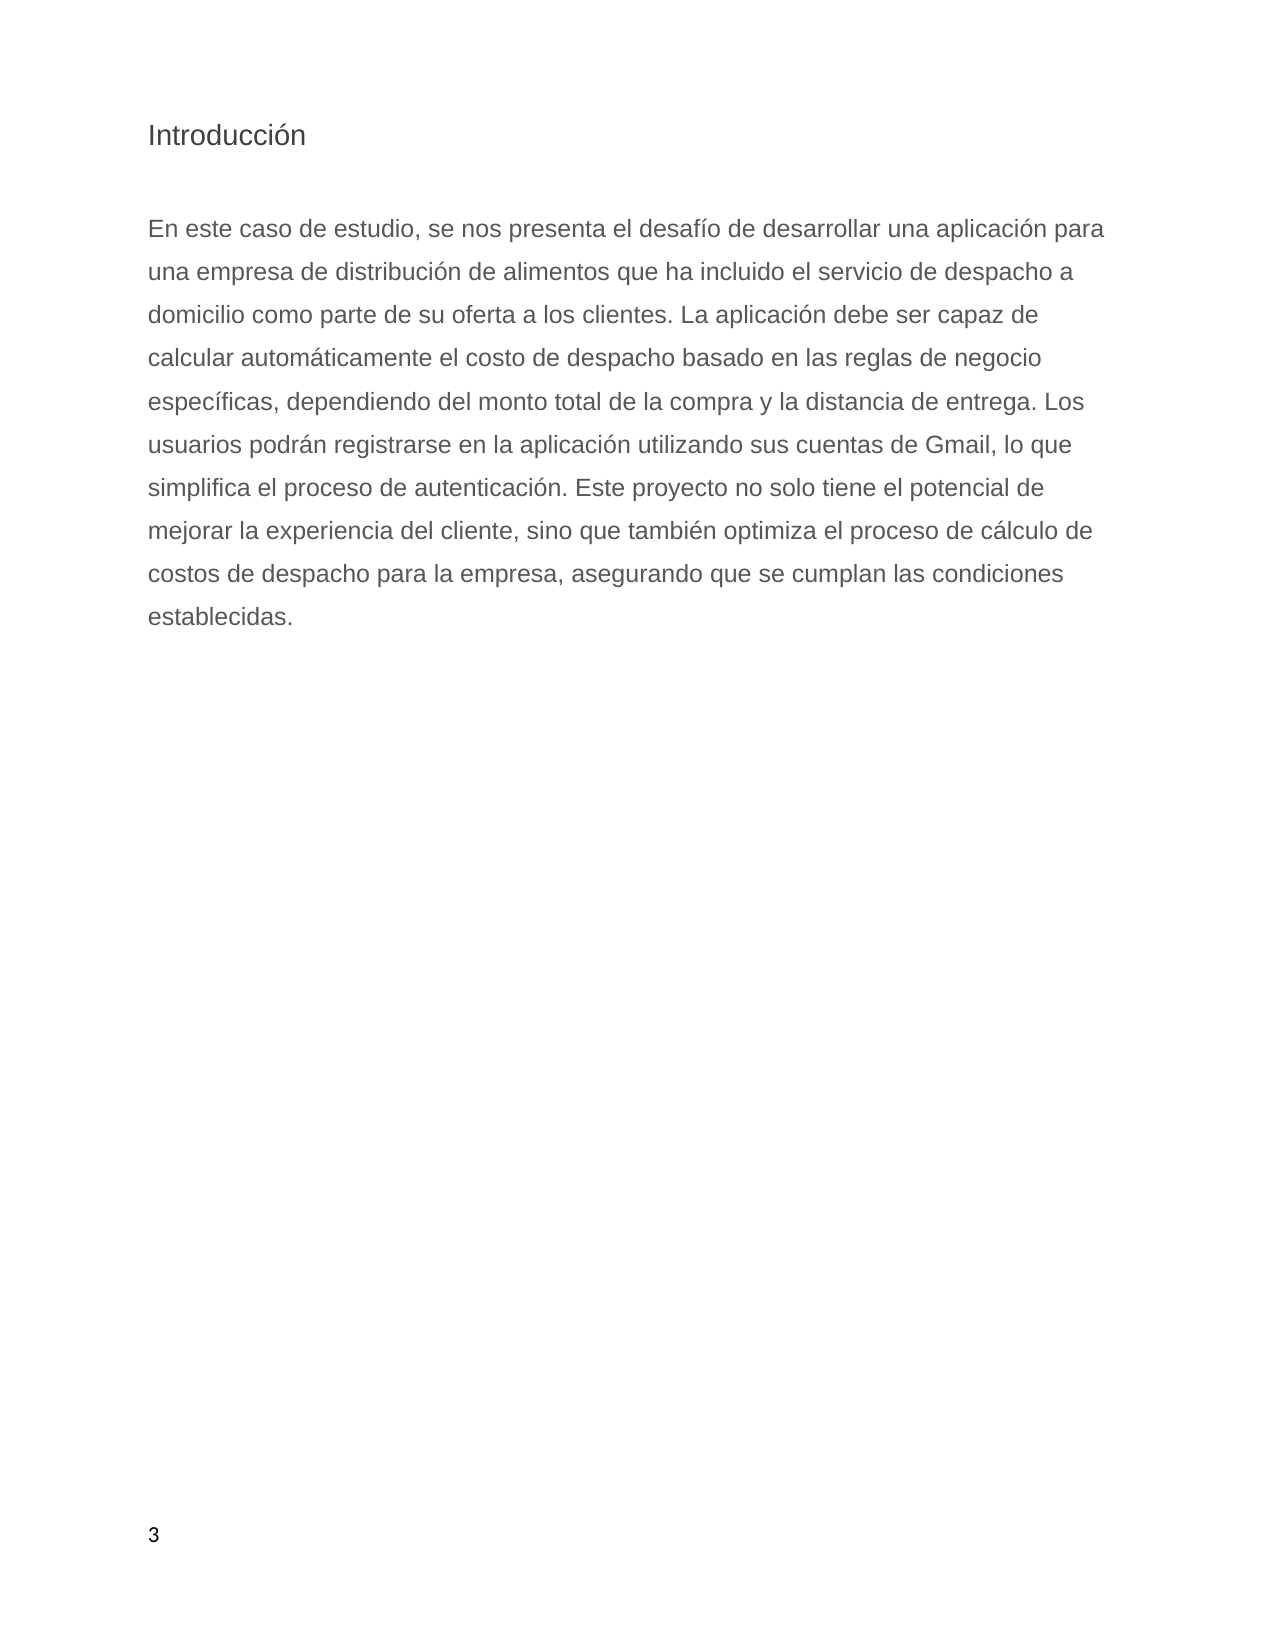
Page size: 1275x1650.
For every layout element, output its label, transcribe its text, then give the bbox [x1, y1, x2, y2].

text En este caso de estudio, se nos presenta el desafío de desarrollar una aplicación para una empresa de distribución de alimentos que ha incluido el servicio de despacho a domicilio como parte de su oferta a los clientes. La aplicación debe ser capaz de calcular automáticamente el costo de despacho basado en las reglas de negocio específicas, dependiendo del monto total de la compra y la distancia de entrega. Los usuarios podrán registrarse en la aplicación utilizando sus cuentas de Gmail, lo que simplifica el proceso de autenticación. Este proyecto no solo tiene el potencial de mejorar la experiencia del cliente, sino que también optimiza el proceso de cálculo de costos de despacho para la empresa, asegurando que se cumplan las condiciones establecidas. [148, 214, 1122, 631]
subtitle Introducción [148, 118, 1122, 152]
